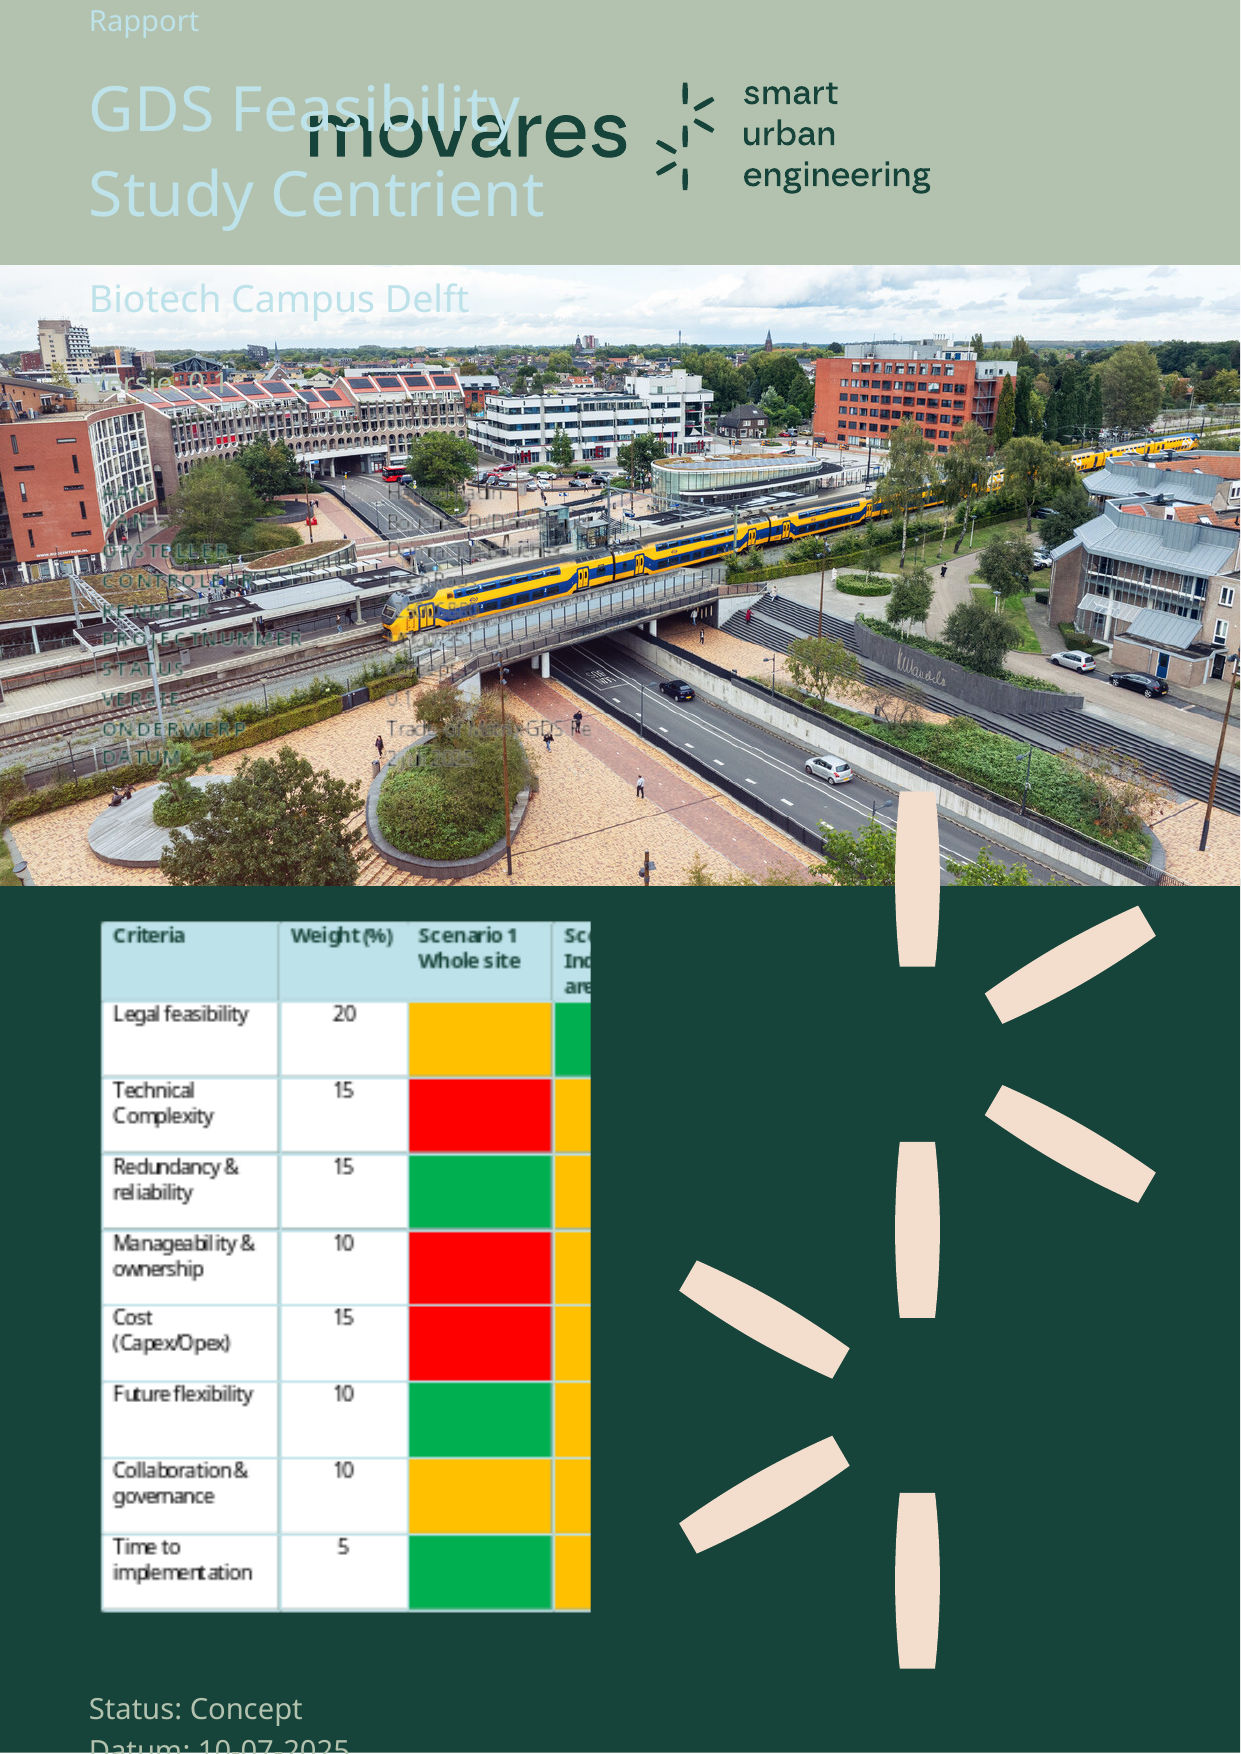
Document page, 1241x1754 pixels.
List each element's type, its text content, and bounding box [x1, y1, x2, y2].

table_cell Versie: 0.1 Status: Concept Datum: 10-07-2025 Kenmerk: -25007473 [89, 360, 591, 1754]
picture [591, 265, 1241, 886]
table_header Rapport GDS Feasibility Study Centrient Biotech Campus Delft [89, 0, 591, 360]
picture [0, 265, 89, 886]
